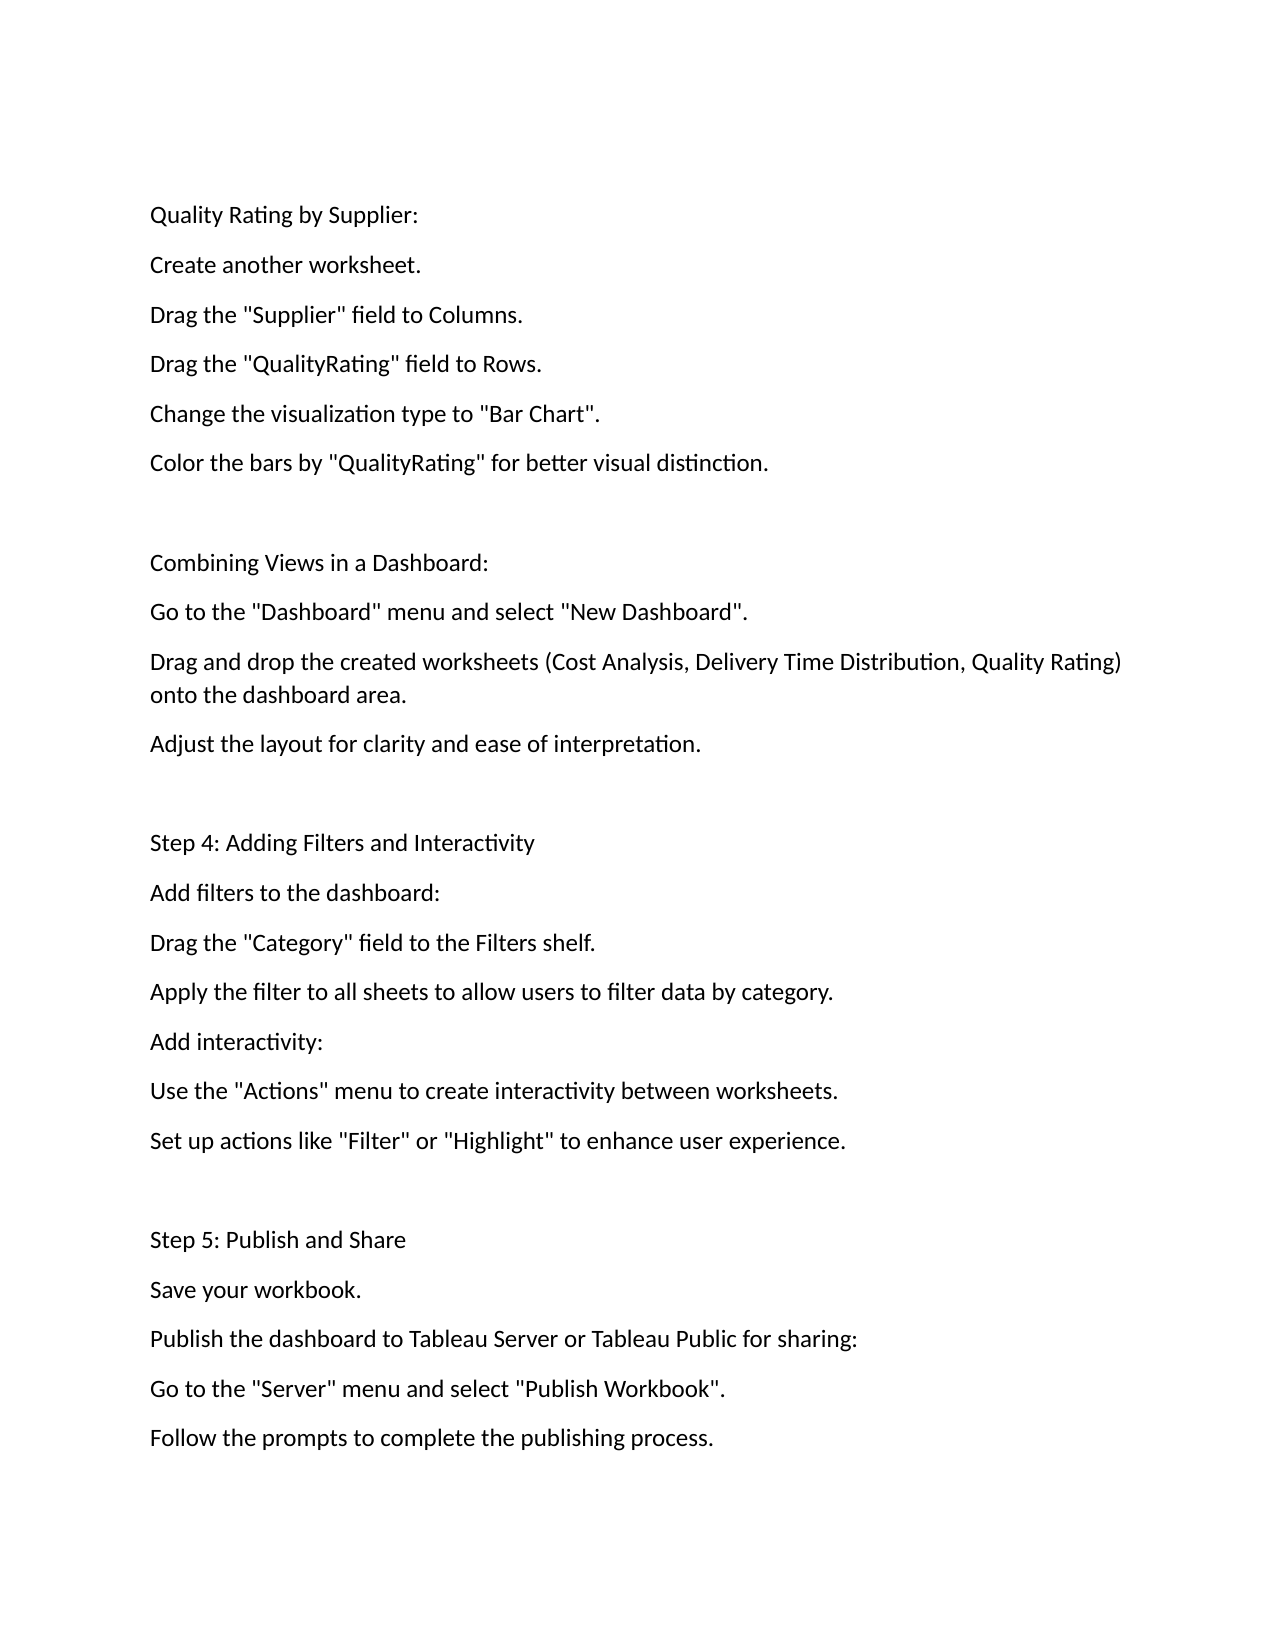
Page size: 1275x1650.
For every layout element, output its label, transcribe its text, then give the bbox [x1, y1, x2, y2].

text Use the "Actions" menu to create interactivity between worksheets. [150, 1075, 1125, 1106]
text Drag the "Supplier" field to Columns. [150, 299, 1125, 329]
text Change the visualization type to "Bar Chart". [150, 398, 1125, 428]
text Adjust the layout for clarity and ease of interpretation. [150, 728, 1125, 759]
text Follow the prompts to complete the publishing process. [150, 1422, 1125, 1453]
text Apply the filter to all sheets to allow users to filter data by category. [150, 976, 1125, 1007]
text Drag the "Category" field to the Filters shelf. [150, 927, 1125, 957]
text Add interactivity: [150, 1026, 1125, 1056]
text Set up actions like "Filter" or "Highlight" to enhance user experience. [150, 1125, 1125, 1156]
text Step 5: Publish and Share [150, 1224, 1125, 1255]
text Drag and drop the created worksheets (Cost Analysis, Delivery Time Distribution, Quality Rating) onto the dashboard area. [150, 646, 1125, 709]
text Add filters to the dashboard: [150, 877, 1125, 908]
text Quality Rating by Supplier: [150, 199, 1125, 230]
text Combining Views in a Dashboard: [150, 547, 1125, 577]
text Save your workbook. [150, 1274, 1125, 1304]
text Color the bars by "QualityRating" for better visual distinction. [150, 447, 1125, 478]
text Step 4: Adding Filters and Interactivity [150, 827, 1125, 858]
text Go to the "Server" menu and select "Publish Workbook". [150, 1373, 1125, 1403]
text Create another worksheet. [150, 249, 1125, 280]
text Drag the "QualityRating" field to Rows. [150, 348, 1125, 379]
text Publish the dashboard to Tableau Server or Tableau Public for sharing: [150, 1323, 1125, 1354]
text Go to the "Dashboard" menu and select "New Dashboard". [150, 596, 1125, 627]
